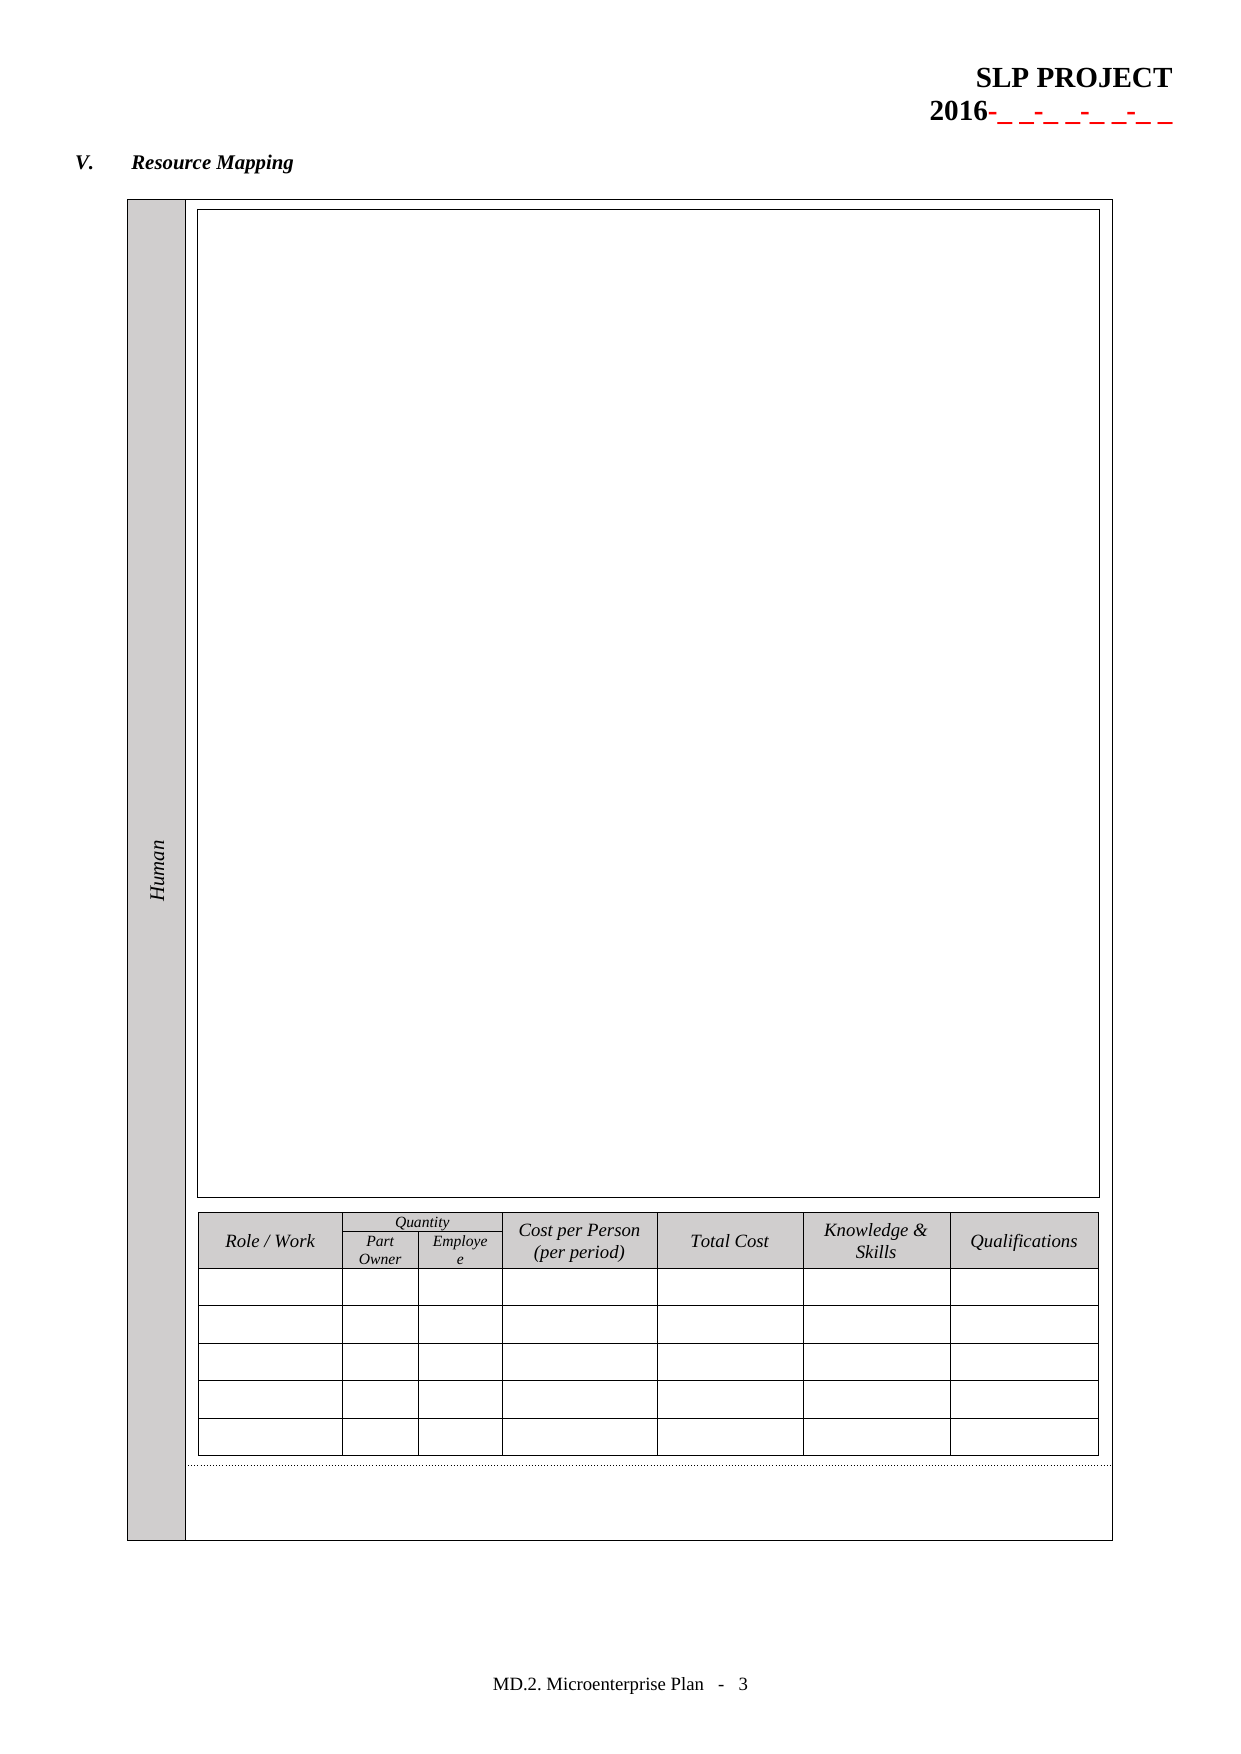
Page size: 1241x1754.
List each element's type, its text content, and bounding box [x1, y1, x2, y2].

subtitle Resource Mapping [94, 150, 1090, 174]
table_header [186, 200, 1112, 1465]
table_cell [186, 1465, 1112, 1540]
table_header Human [128, 200, 185, 1540]
